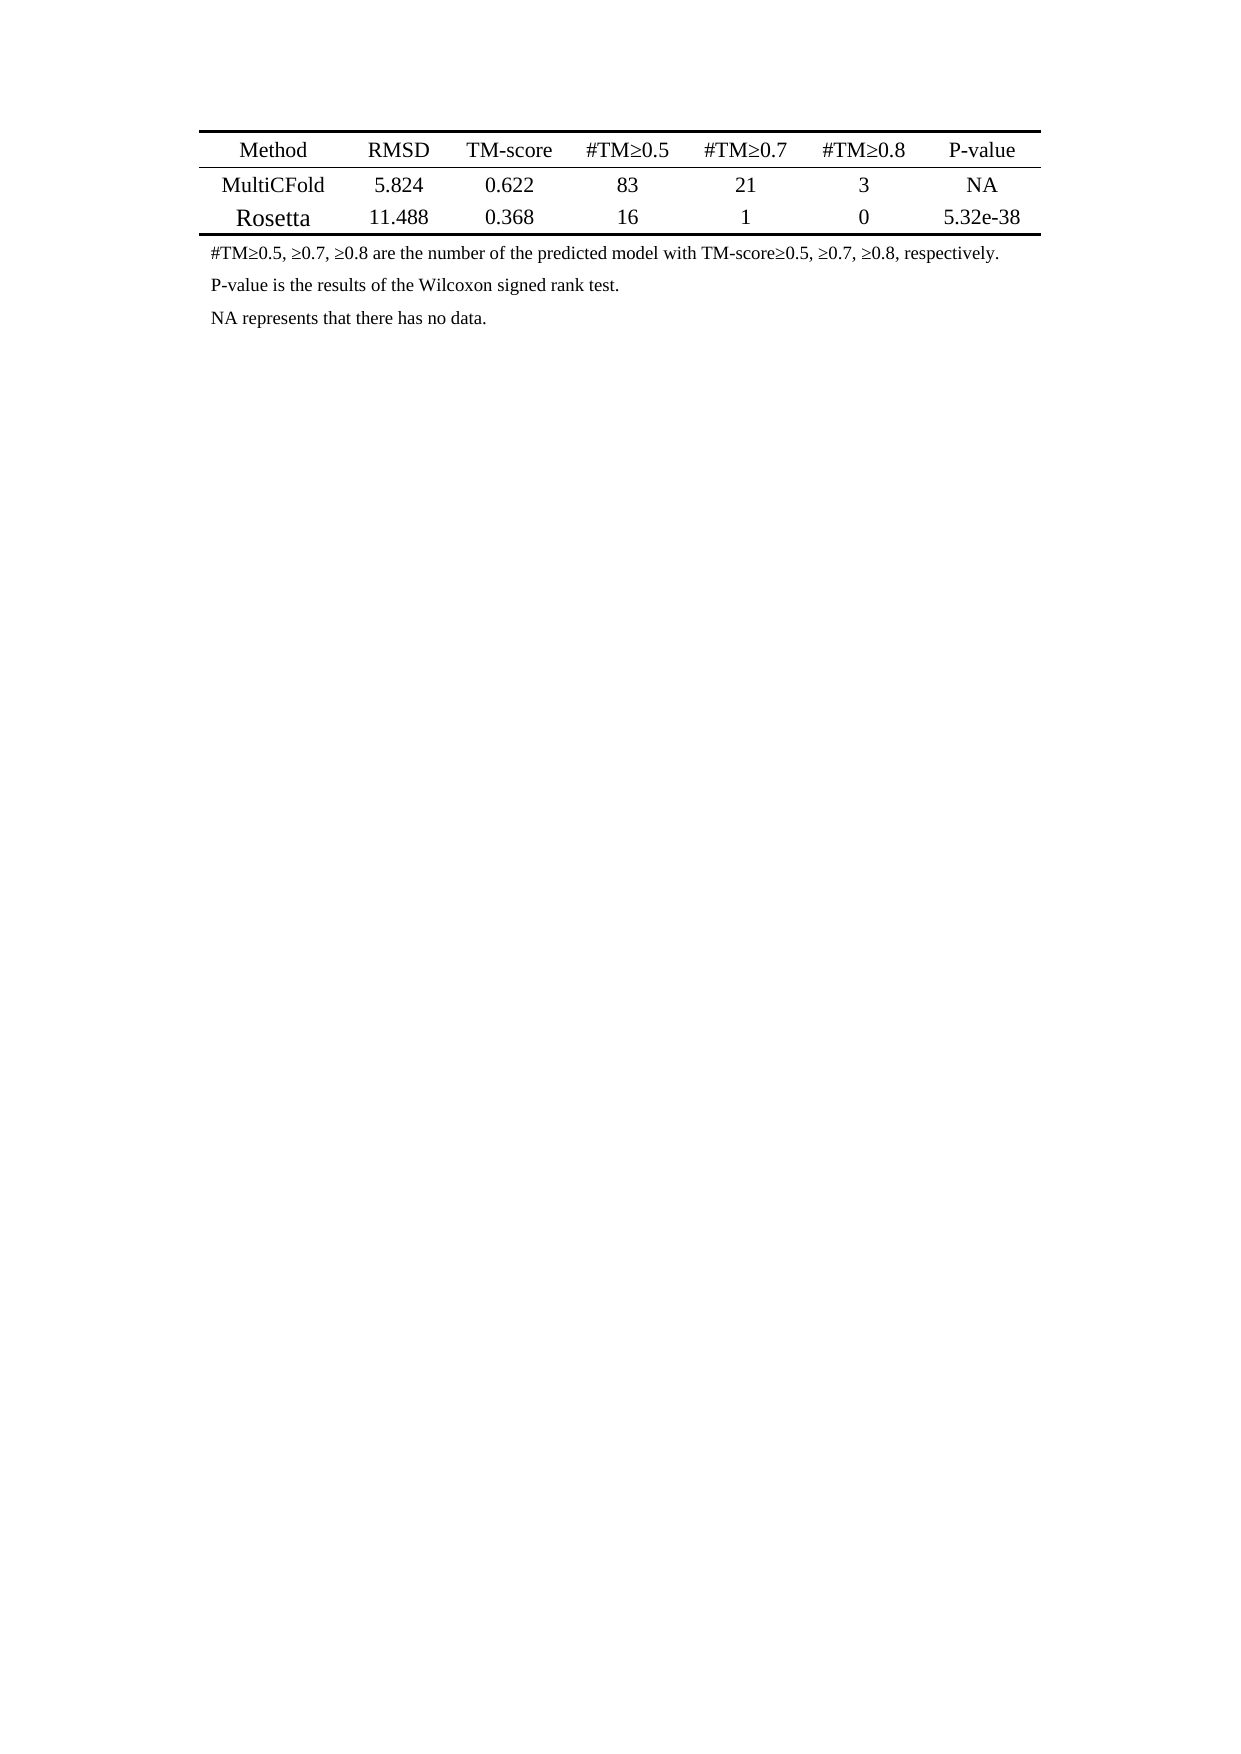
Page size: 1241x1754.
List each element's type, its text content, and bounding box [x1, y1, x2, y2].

table_cell Rosetta [199, 201, 347, 233]
table_cell 83 [568, 168, 687, 201]
table_header Method [199, 133, 347, 167]
table_cell 11.488 [347, 201, 450, 233]
table_cell 0.622 [450, 168, 568, 201]
table_cell 16 [568, 201, 687, 233]
table_cell 0.368 [450, 201, 568, 233]
table_cell 5.32e-38 [923, 201, 1041, 233]
table_cell 0 [805, 201, 923, 233]
table_header #TM≥0.7 [687, 133, 804, 167]
table_header #TM≥0.8 [805, 133, 923, 167]
table_header P-value [923, 133, 1041, 167]
table_cell #TM≥0.5, ≥0.7, ≥0.8 are the number of the predicted model with TM-score≥0.5, ≥0.7, ≥0.8, respectively. [199, 236, 1041, 269]
table_cell 21 [687, 168, 804, 201]
table_header RMSD [347, 133, 450, 167]
table_cell P-value is the results of the Wilcoxon signed rank test. [199, 269, 1041, 301]
table_header TM-score [450, 133, 568, 167]
table_cell NA represents that there has no data. [199, 301, 1041, 334]
table_cell NA [923, 168, 1041, 201]
table_cell 1 [687, 201, 804, 233]
table_cell 5.824 [347, 168, 450, 201]
table_header #TM≥0.5 [568, 133, 687, 167]
table_cell MultiCFold [199, 168, 347, 201]
table_cell 3 [805, 168, 923, 201]
